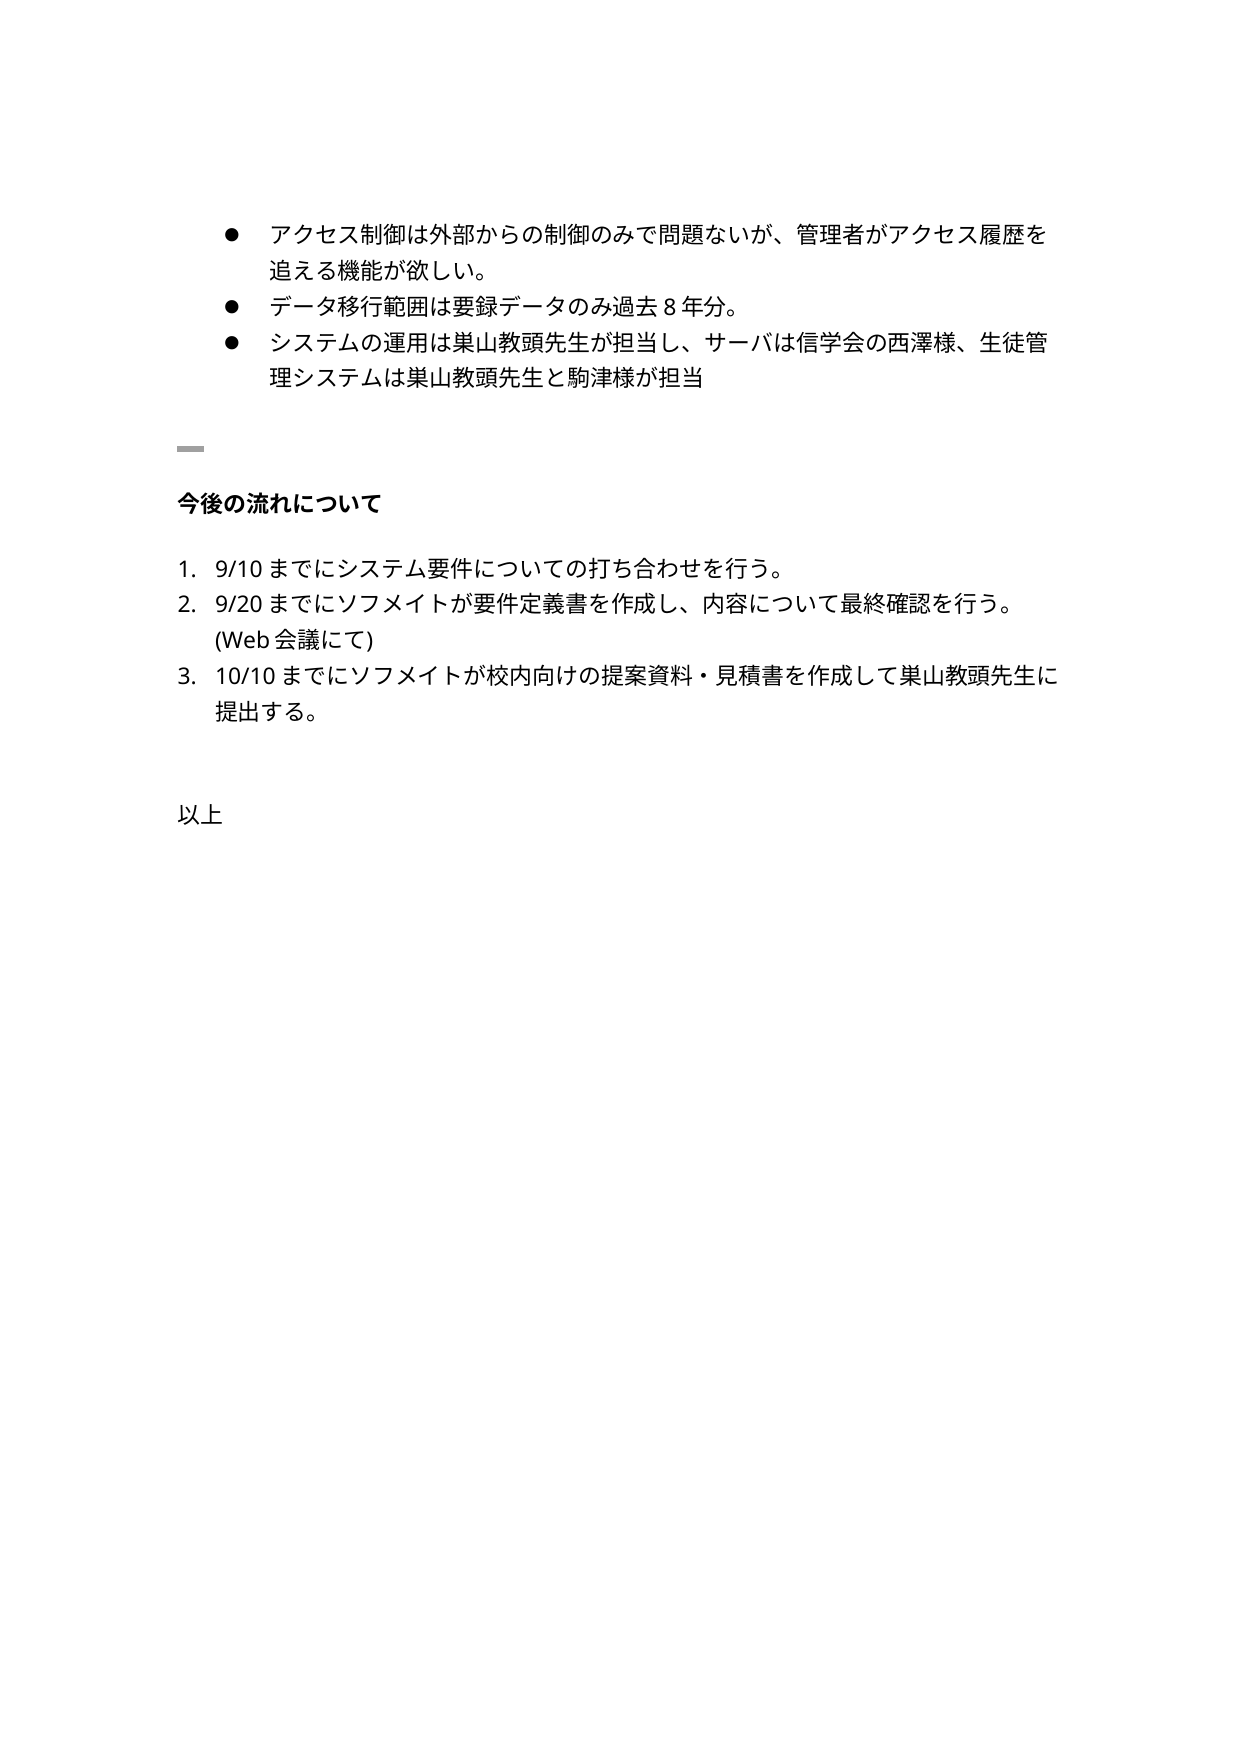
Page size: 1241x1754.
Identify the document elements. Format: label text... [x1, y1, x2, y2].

list 9/10までにシステム要件についての打ち合わせを行う。 [177, 550, 1063, 584]
list 9/20までにソフメイトが要件定義書を作成し、内容について最終確認を行う。 (Web会議にて) [177, 586, 1063, 656]
text 以上 [177, 797, 1063, 830]
text 今後の流れについて [177, 486, 1063, 519]
list アクセス制御は外部からの制御のみで問題ないが、管理者がアクセス履歴を追える機能が欲しい。 [223, 217, 1063, 286]
list システムの運用は巣山教頭先生が担当し、サーバは信学会の西澤様、生徒管理システムは巣山教頭先生と駒津様が担当 [223, 324, 1063, 393]
list データ移行範囲は要録データのみ過去8年分。 [223, 288, 1063, 322]
list 10/10までにソフメイトが校内向けの提案資料・見積書を作成して巣山教頭先生に提出する。 [177, 658, 1063, 727]
